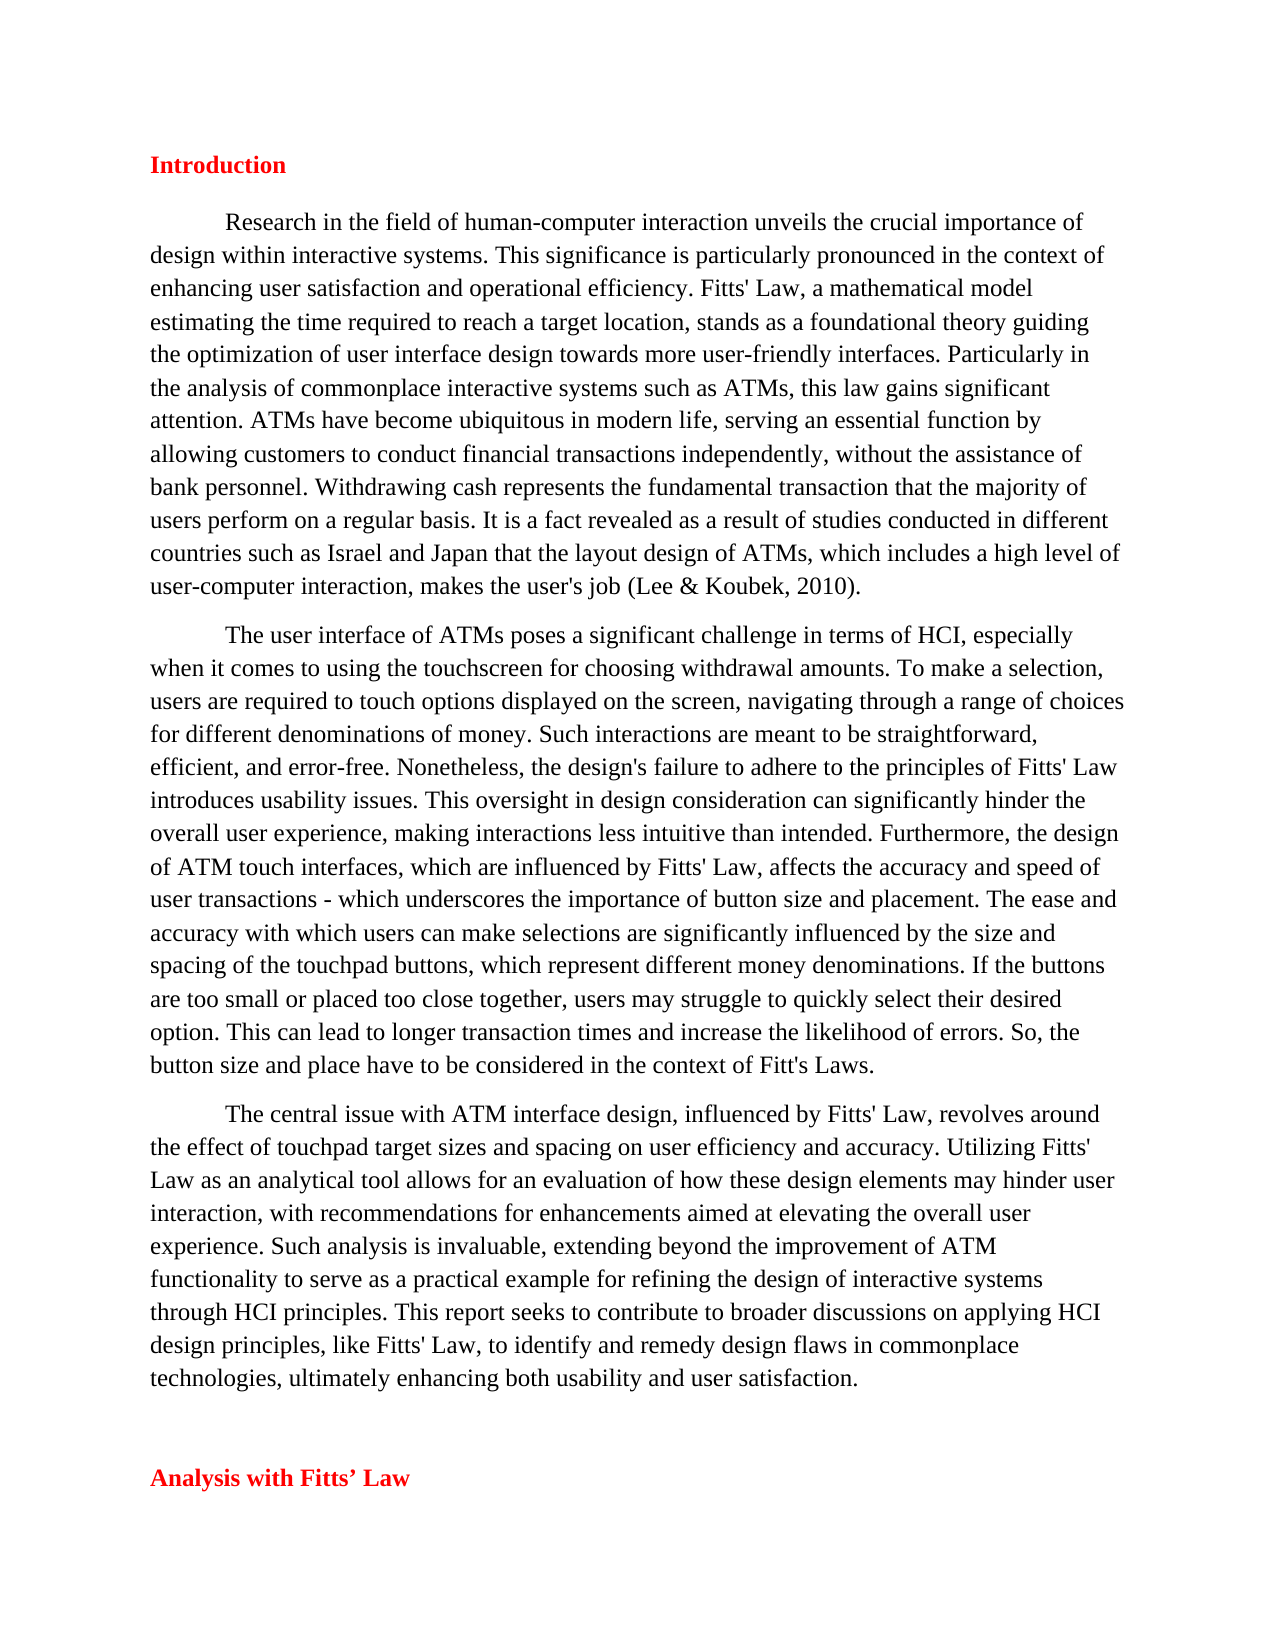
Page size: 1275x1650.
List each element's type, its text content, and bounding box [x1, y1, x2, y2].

text Analysis with Fitts’ Law [150, 1463, 1125, 1492]
text Research in the field of human-computer interaction unveils the crucial importance of design within interactive systems. This significance is particularly pronounced in the context of enhancing user satisfaction and operational efficiency. Fitts' Law, a mathematical model estimating the time required to reach a target location, stands as a foundational theory guiding the optimization of user interface design towards more user-friendly interfaces. Particularly in the analysis of commonplace interactive systems such as ATMs, this law gains significant attention. ATMs have become ubiquitous in modern life, serving an essential function by allowing customers to conduct financial transactions independently, without the assistance of bank personnel. Withdrawing cash represents the fundamental transaction that the majority of users perform on a regular basis. It is a fact revealed as a result of studies conducted in different countries such as Israel and Japan that the layout design of ATMs, which includes a high level of user-computer interaction, makes the user's job (Lee & Koubek, 2010). [150, 207, 1125, 599]
text Introduction [150, 150, 1125, 179]
text The central issue with ATM interface design, influenced by Fitts' Law, revolves around the effect of touchpad target sizes and spacing on user efficiency and accuracy. Utilizing Fitts' Law as an analytical tool allows for an evaluation of how these design elements may hinder user interaction, with recommendations for enhancements aimed at elevating the overall user experience. Such analysis is invaluable, extending beyond the improvement of ATM functionality to serve as a practical example for refining the design of interactive systems through HCI principles. This report seeks to contribute to broader discussions on applying HCI design principles, like Fitts' Law, to identify and remedy design flaws in commonplace technologies, ultimately enhancing both usability and user satisfaction. [150, 1099, 1125, 1392]
text The user interface of ATMs poses a significant challenge in terms of HCI, especially when it comes to using the touchscreen for choosing withdrawal amounts. To make a selection, users are required to touch options displayed on the screen, navigating through a range of choices for different denominations of money. Such interactions are meant to be straightforward, efficient, and error-free. Nonetheless, the design's failure to adhere to the principles of Fitts' Law introduces usability issues. This oversight in design consideration can significantly hinder the overall user experience, making interactions less intuitive than intended. Furthermore, the design of ATM touch interfaces, which are influenced by Fitts' Law, affects the accuracy and speed of user transactions - which underscores the importance of button size and placement. The ease and accuracy with which users can make selections are significantly influenced by the size and spacing of the touchpad buttons, which represent different money denominations. If the buttons are too small or placed too close together, users may struggle to quickly select their desired option. This can lead to longer transaction times and increase the likelihood of errors. So, the button size and place have to be considered in the context of Fitt's Laws. [150, 620, 1125, 1078]
